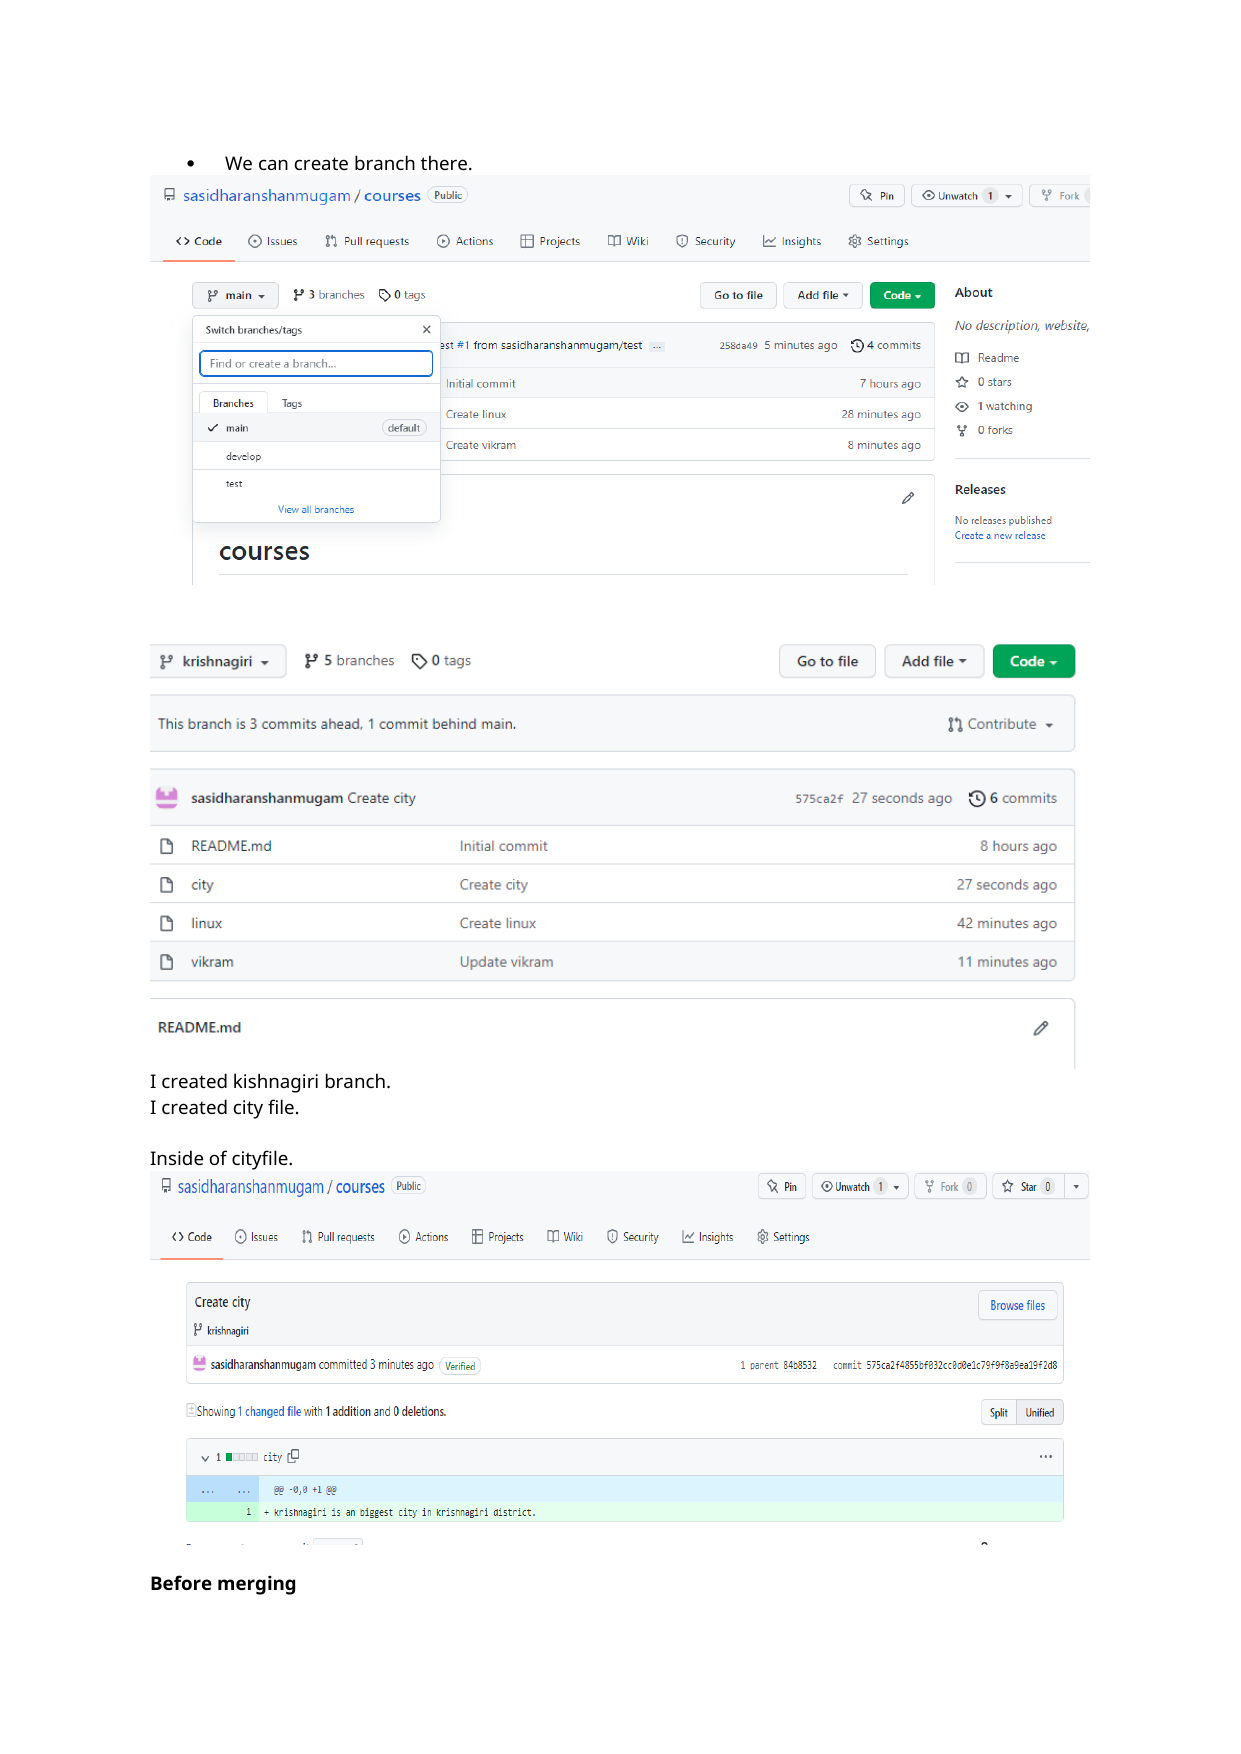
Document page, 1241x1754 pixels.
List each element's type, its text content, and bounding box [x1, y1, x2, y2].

list We can create branch there. [187, 150, 1090, 175]
picture [150, 175, 1091, 585]
picture [150, 635, 1091, 1069]
text I created kishnagiri branch. [150, 1069, 1090, 1094]
text I created city file. [150, 1094, 1090, 1120]
text Before merging [150, 1570, 1090, 1595]
text Inside of cityfile. [150, 1145, 1090, 1171]
picture [150, 1171, 1091, 1545]
